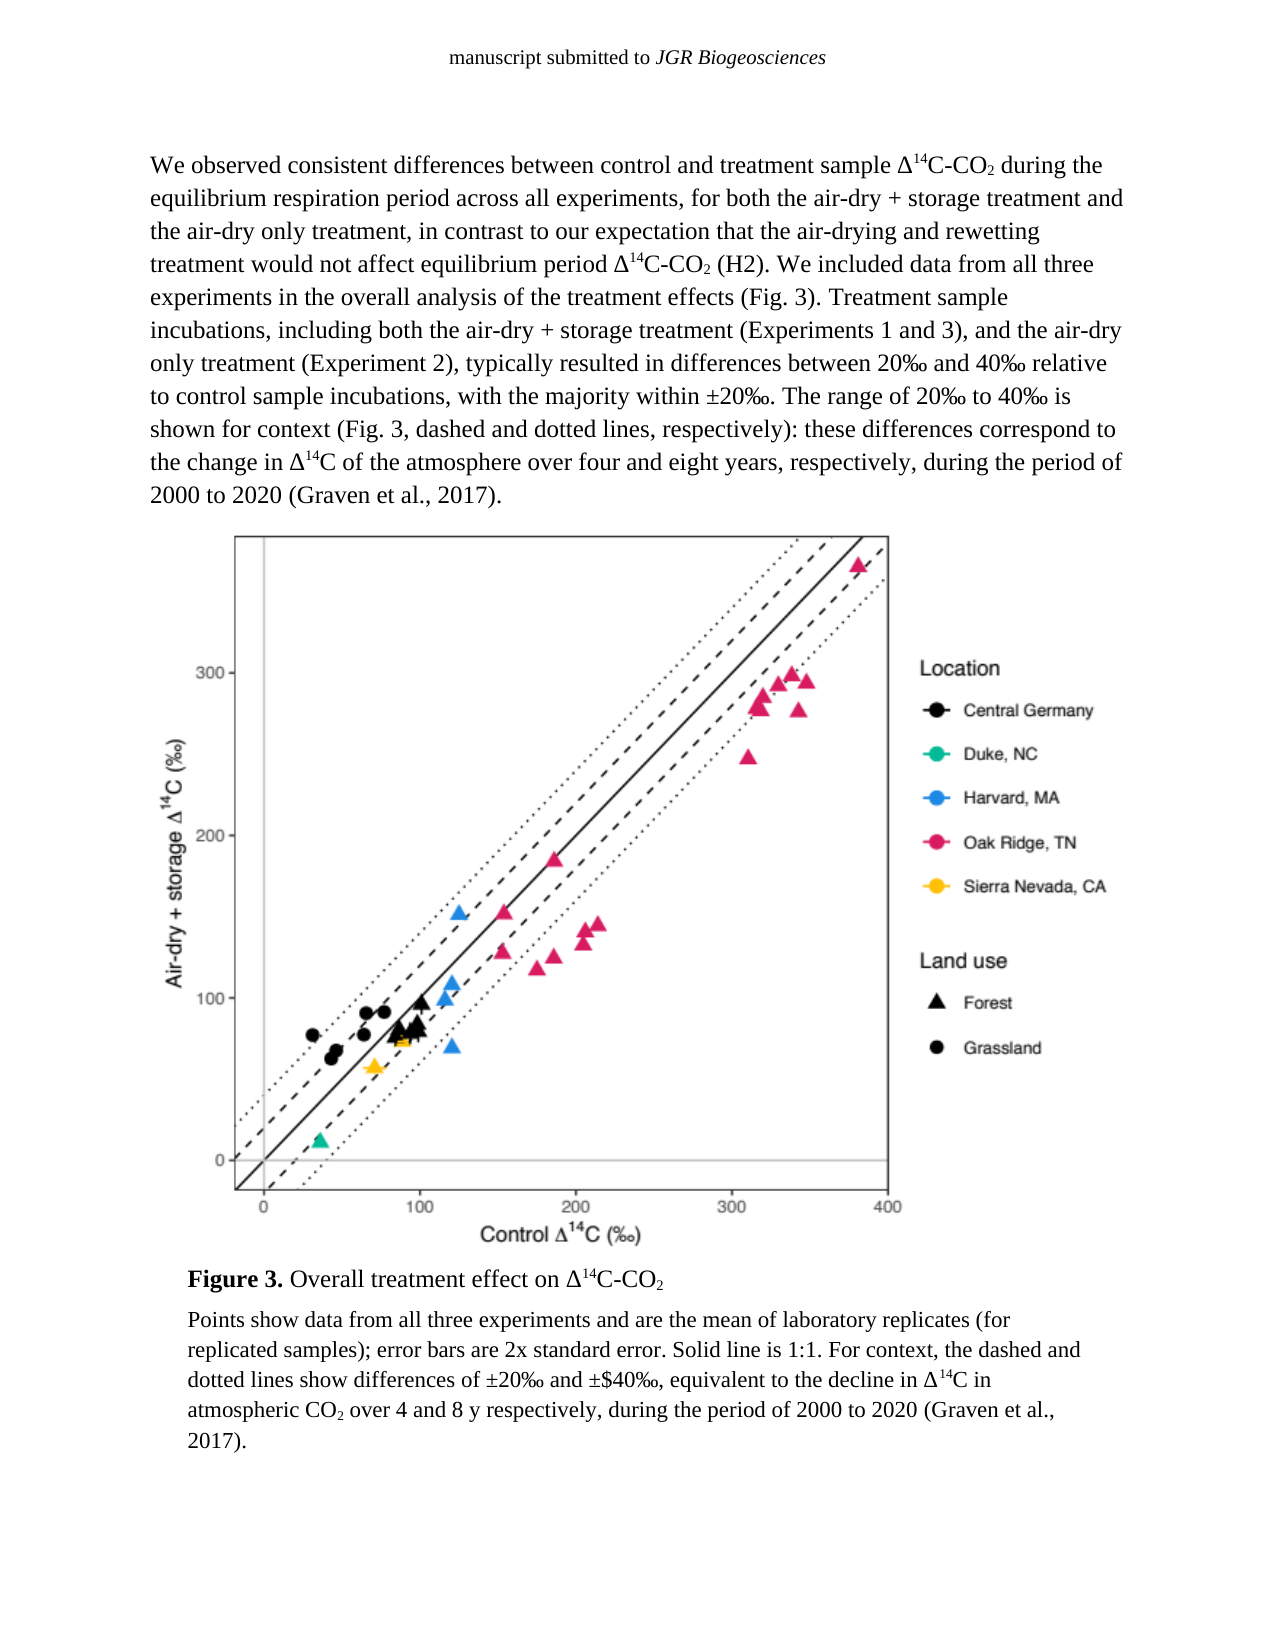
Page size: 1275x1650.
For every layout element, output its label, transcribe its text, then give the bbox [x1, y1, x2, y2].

text Figure 3. Overall treatment effect on Δ14C-CO2 [187, 1264, 1087, 1293]
text Points show data from all three experiments and are the mean of laboratory replicates (for replicated samples); error bars are 2x standard error. Solid line is 1:1. For context, the dashed and dotted lines show differences of ±20‰ and ±$40‰, equivalent to the decline in Δ14C in atmospheric CO2 over 4 and 8 y respectively, during the period of 2000 to 2020 (Graven et al., 2017). [187, 1306, 1087, 1453]
text We observed consistent differences between control and treatment sample ∆14C-CO2 during the equilibrium respiration period across all experiments, for both the air-dry + storage treatment and the air-dry only treatment, in contrast to our expectation that the air-drying and rewetting treatment would not affect equilibrium period ∆14C-CO2 (H2). We included data from all three experiments in the overall analysis of the treatment effects (Fig. 3). Treatment sample incubations, including both the air-dry + storage treatment (Experiments 1 and 3), and the air-dry only treatment (Experiment 2), typically resulted in differences between 20‰ and 40‰ relative to control sample incubations, with the majority within ±20‰. The range of 20‰ to 40‰ is shown for context (Fig. 3, dashed and dotted lines, respectively): these differences correspond to the change in ∆14C of the atmosphere over four and eight years, respectively, during the period of 2000 to 2020 (Graven et al., 2017). [150, 150, 1125, 509]
